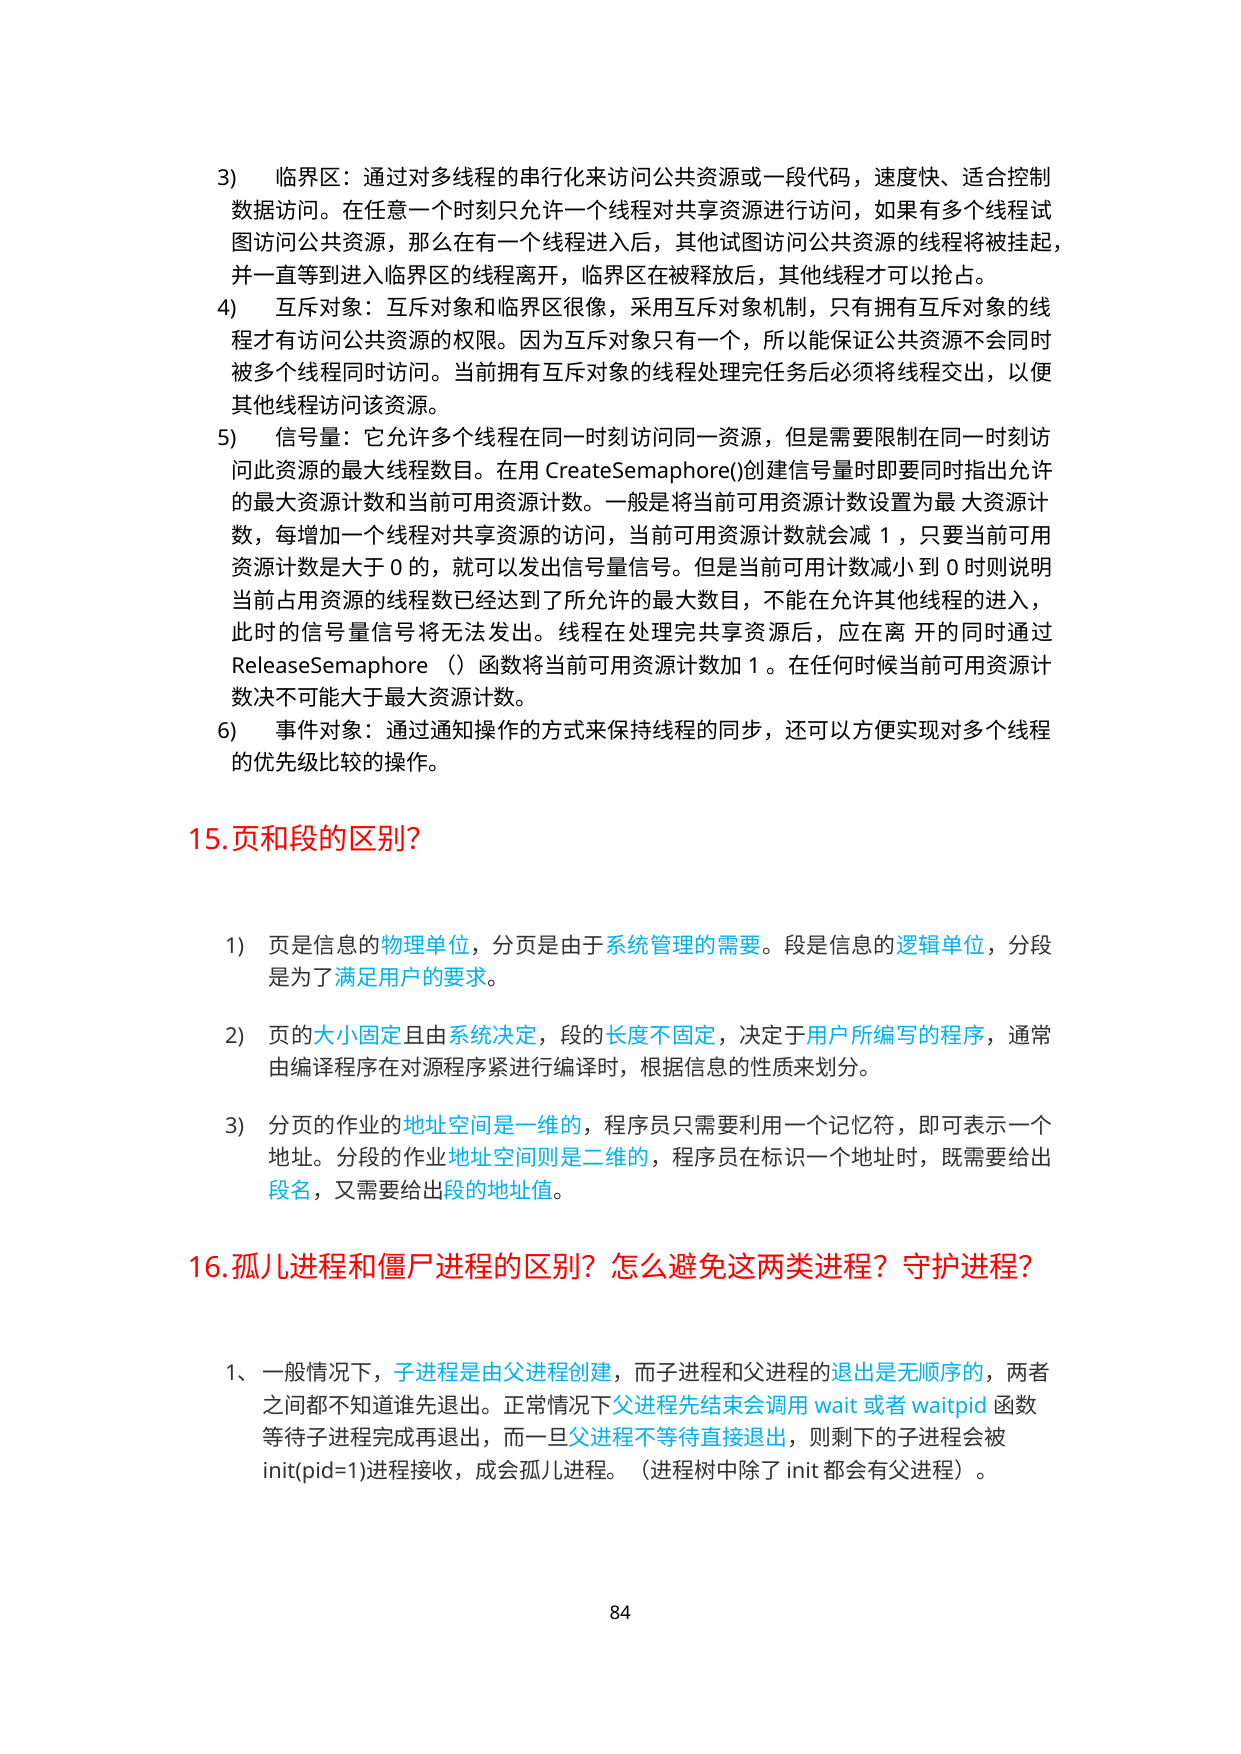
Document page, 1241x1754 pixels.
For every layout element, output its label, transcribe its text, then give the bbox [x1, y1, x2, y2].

list 临界区：通过对多线程的串行化来访问公共资源或一段代码，速度快、适合控制数据访问。在任意一个时刻只允许一个线程对共享资源进行访问，如果有多个线程试图访问公共资源，那么在有一个线程进入后，其他试图访问公共资源的线程将被挂起，并一直等到进入临界区的线程离开，临界区在被释放后，其他线程才可以抢占。 [217, 160, 1053, 290]
subtitle 孤儿进程和僵尸进程的区别？怎么避免这两类进程？守护进程？ [187, 1232, 1053, 1297]
list 事件对象：通过通知操作的方式来保持线程的同步，还可以方便实现对多个线程的优先级比较的操作。 [217, 712, 1053, 777]
list 页的大小固定且由系统决定，段的长度不固定，决定于用户所编写的程序，通常由编译程序在对源程序紧进行编译时，根据信息的性质来划分。 [225, 1017, 1053, 1082]
subtitle 页和段的区别？ [187, 804, 1053, 869]
list 分页的作业的地址空间是一维的，程序员只需要利用一个记忆符，即可表示一个地址。分段的作业地址空间则是二维的，程序员在标识一个地址时，既需要给出段名，又需要给出段的地址值。 [225, 1107, 1053, 1205]
list 互斥对象：互斥对象和临界区很像，采用互斥对象机制，只有拥有互斥对象的线程才有访问公共资源的权限。因为互斥对象只有一个，所以能保证公共资源不会同时被多个线程同时访问。当前拥有互斥对象的线程处理完任务后必须将线程交出，以便其他线程访问该资源。 [217, 290, 1053, 420]
list 信号量：它允许多个线程在同一时刻访问同一资源，但是需要限制在同一时刻访问此资源的最大线程数目。在用CreateSemaphore()创建信号量时即要同时指出允许的最大资源计数和当前可用资源计数。一般是将当前可用资源计数设置为最 大资源计数，每增加一个线程对共享资源的访问，当前可用资源计数就会减1 ，只要当前可用资源计数是大于0 的，就可以发出信号量信号。但是当前可用计数减小 到0 时则说明当前占用资源的线程数已经达到了所允许的最大数目，不能在允许其他线程的进入，此时的信号量信号将无法发出。线程在处理完共享资源后，应在离 开的同时通过ReleaseSemaphore （）函数将当前可用资源计数加1 。在任何时候当前可用资源计数决不可能大于最大资源计数。 [217, 420, 1053, 712]
list 一般情况下，子进程是由父进程创建，而子进程和父进程的退出是无顺序的，两者之间都不知道谁先退出。正常情况下父进程先结束会调用 wait 或者 waitpid 函数等待子进程完成再退出，而一旦父进程不等待直接退出，则剩下的子进程会被init(pid=1)进程接收，成会孤儿进程。（进程树中除了init都会有父进程）。 [225, 1355, 1053, 1485]
list 页是信息的物理单位，分页是由于系统管理的需要。段是信息的逻辑单位，分段是为了满足用户的要求。 [225, 927, 1053, 992]
